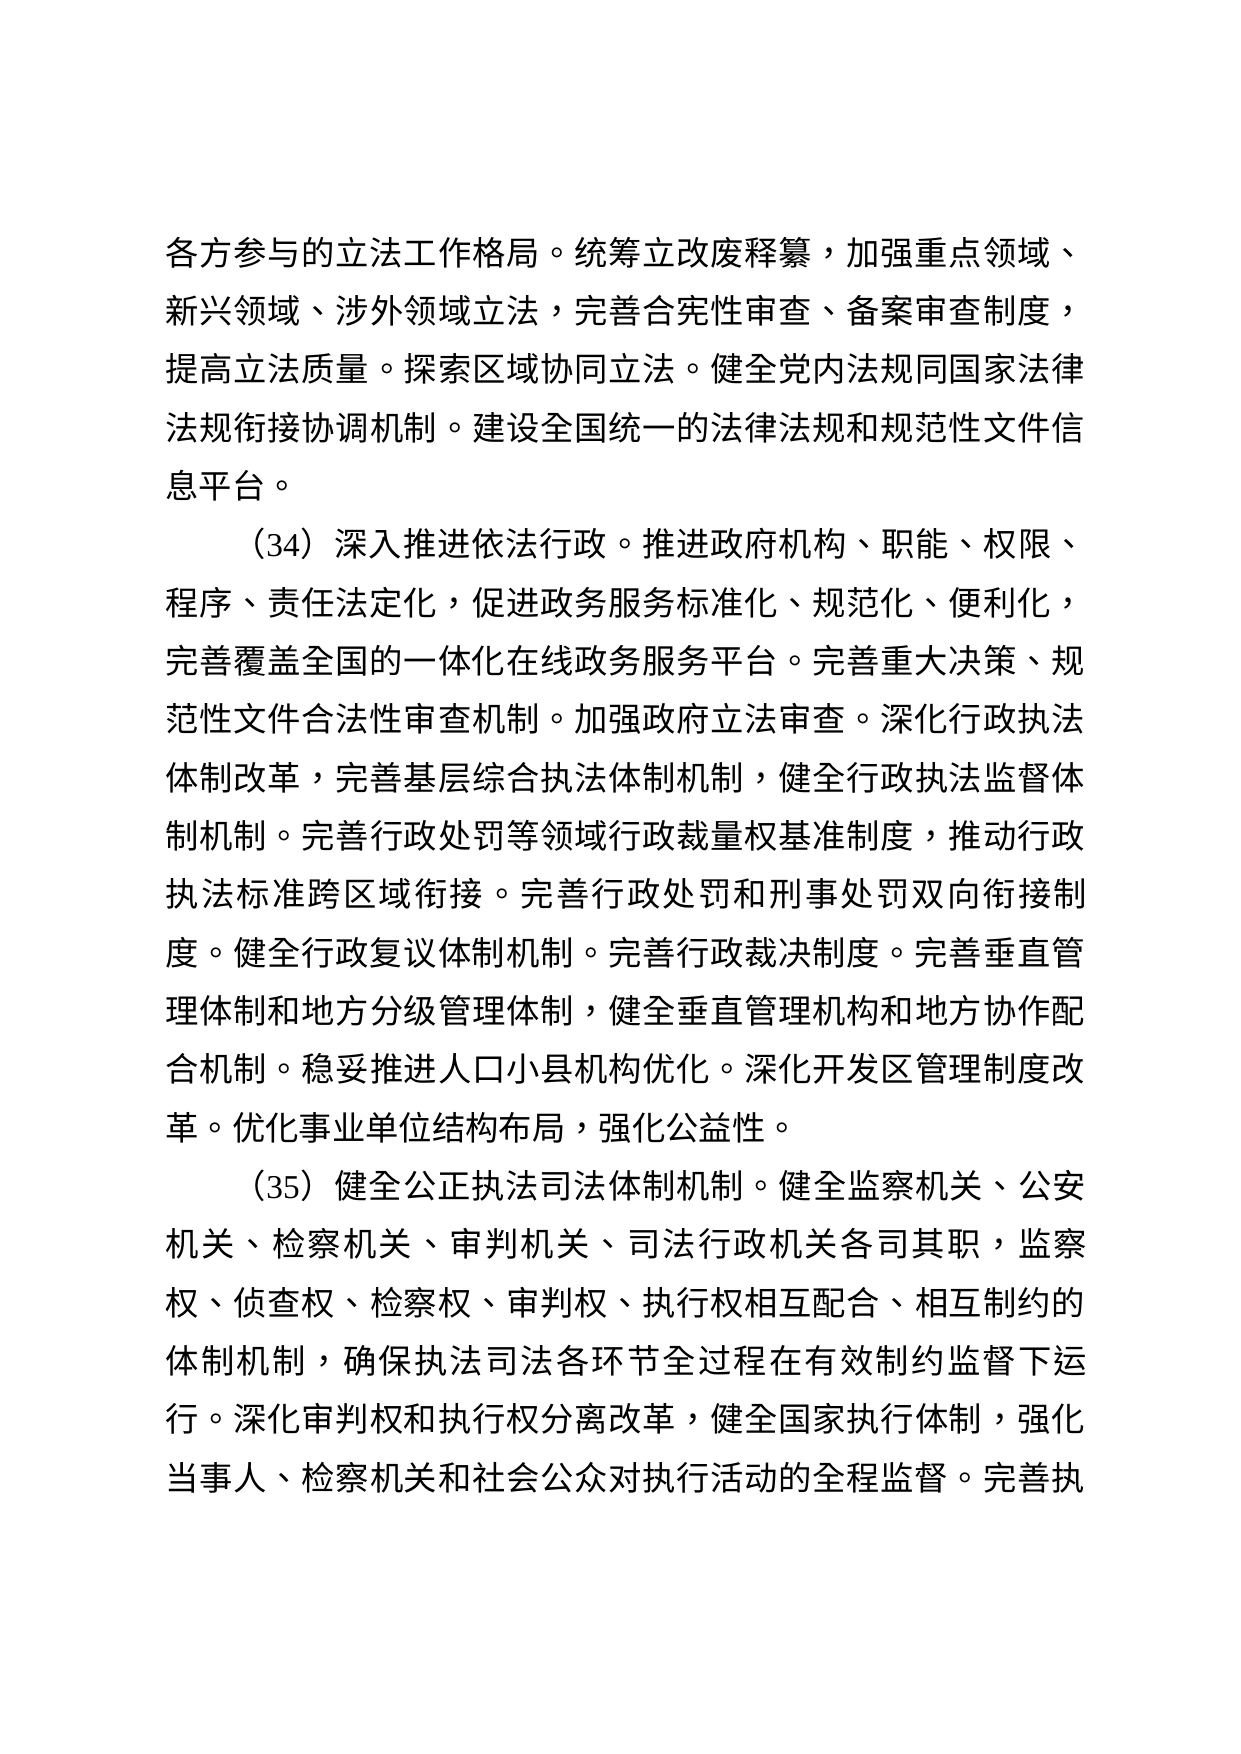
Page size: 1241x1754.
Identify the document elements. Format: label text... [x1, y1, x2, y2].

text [165, 1152, 1087, 1502]
text （34）深入推进依法行政。推进政府机构、职能、权限、程序、责任法定化，促进政务服务标准化、规范化、便利化，完善覆盖全国的一体化在线政务服务平台。完善重大决策、规范性文件合法性审查机制。加强政府立法审查。深化行政执法体制改革，完善基层综合执法体制机制，健全行政执法监督体制机制。完善行政处罚等领域行政裁量权基准制度，推动行政执法标准跨区域衔接。完善行政处罚和刑事处罚双向衔接制度。健全行政复议体制机制。完善行政裁决制度。完善垂直管理体制和地方分级管理体制，健全垂直管理机构和地方协作配合机制。稳妥推进人口小县机构优化。深化开发区管理制度改革。优化事业单位结构布局，强化公益性。 [165, 510, 1087, 1152]
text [165, 218, 1087, 510]
